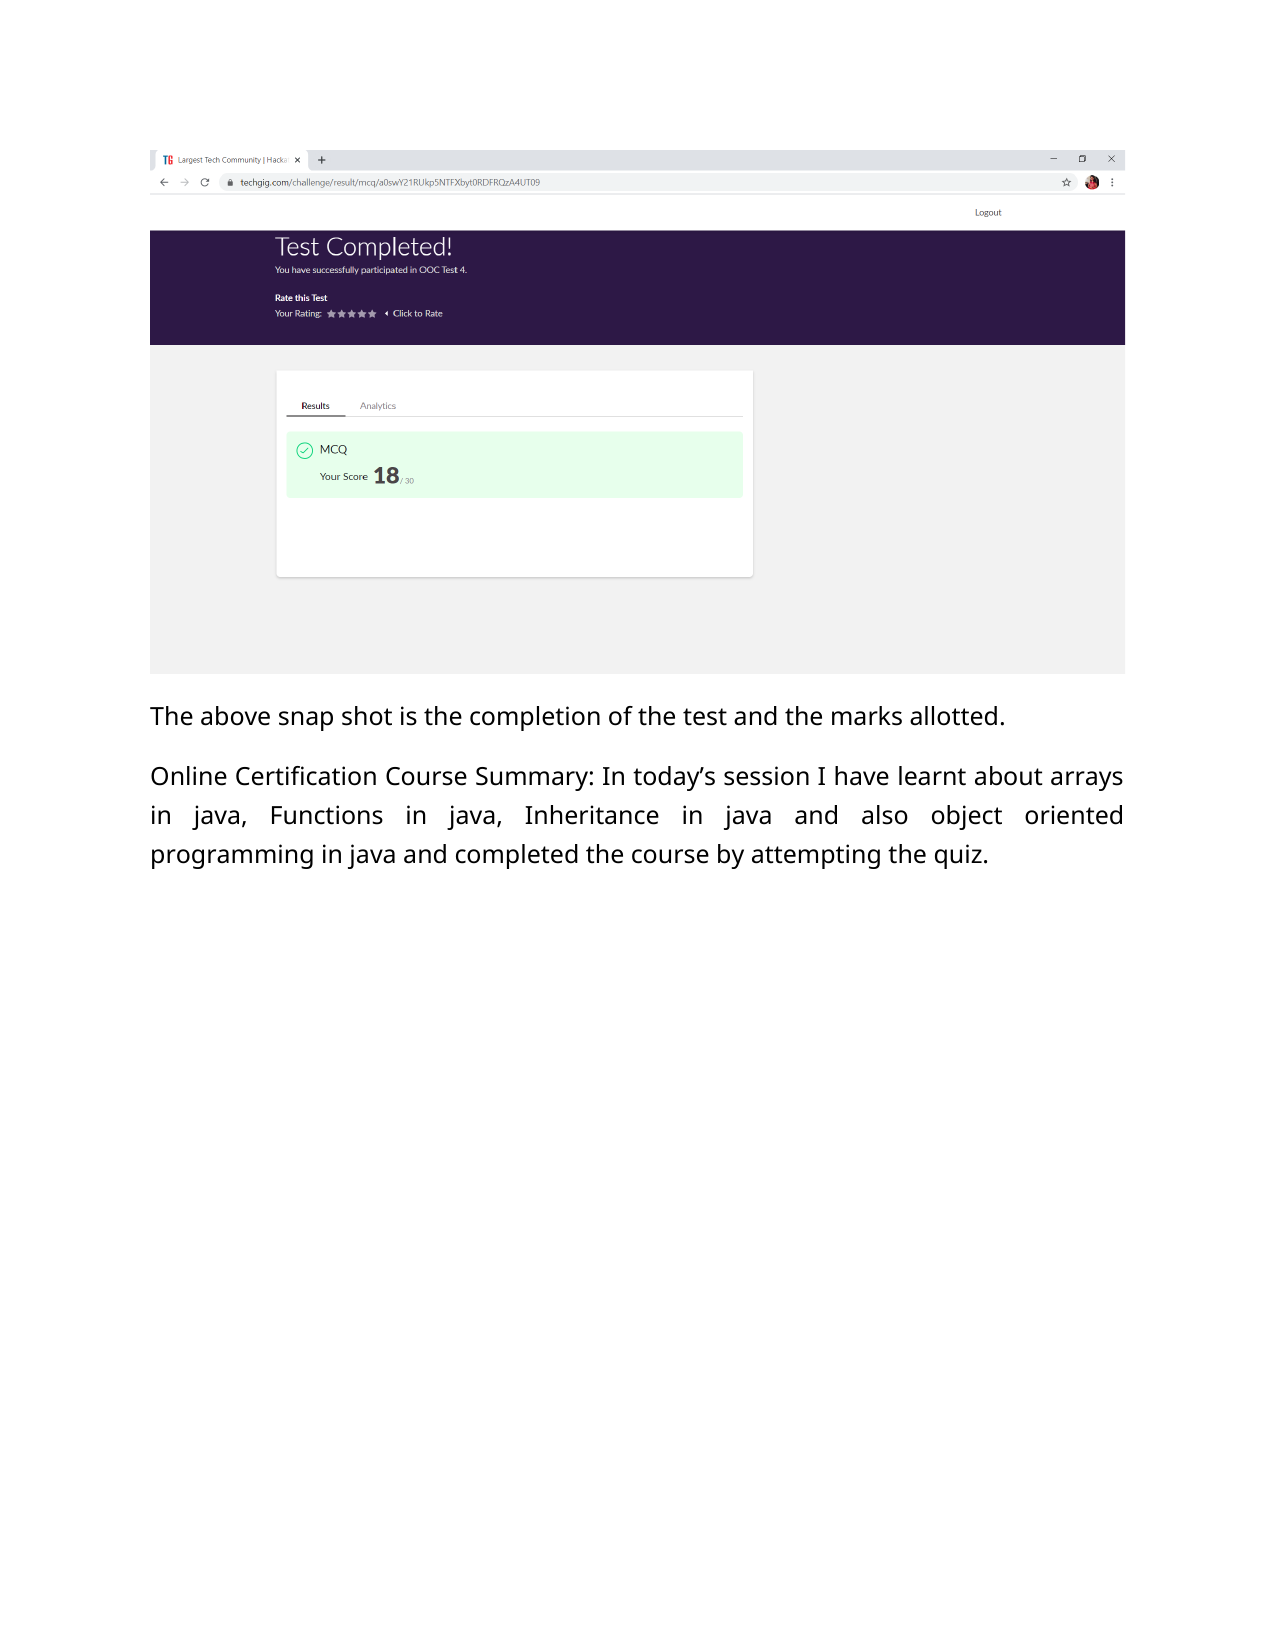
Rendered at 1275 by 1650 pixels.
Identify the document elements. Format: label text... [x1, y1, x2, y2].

text Online Certification Course Summary: In today’s session I have learnt about arrays in java, Functions in java, Inheritance in java and also object oriented programming in java and completed the course by attempting the quiz. [150, 758, 1125, 871]
text The above snap shot is the completion of the test and the marks allotted. [150, 698, 1125, 732]
picture [150, 150, 1125, 674]
